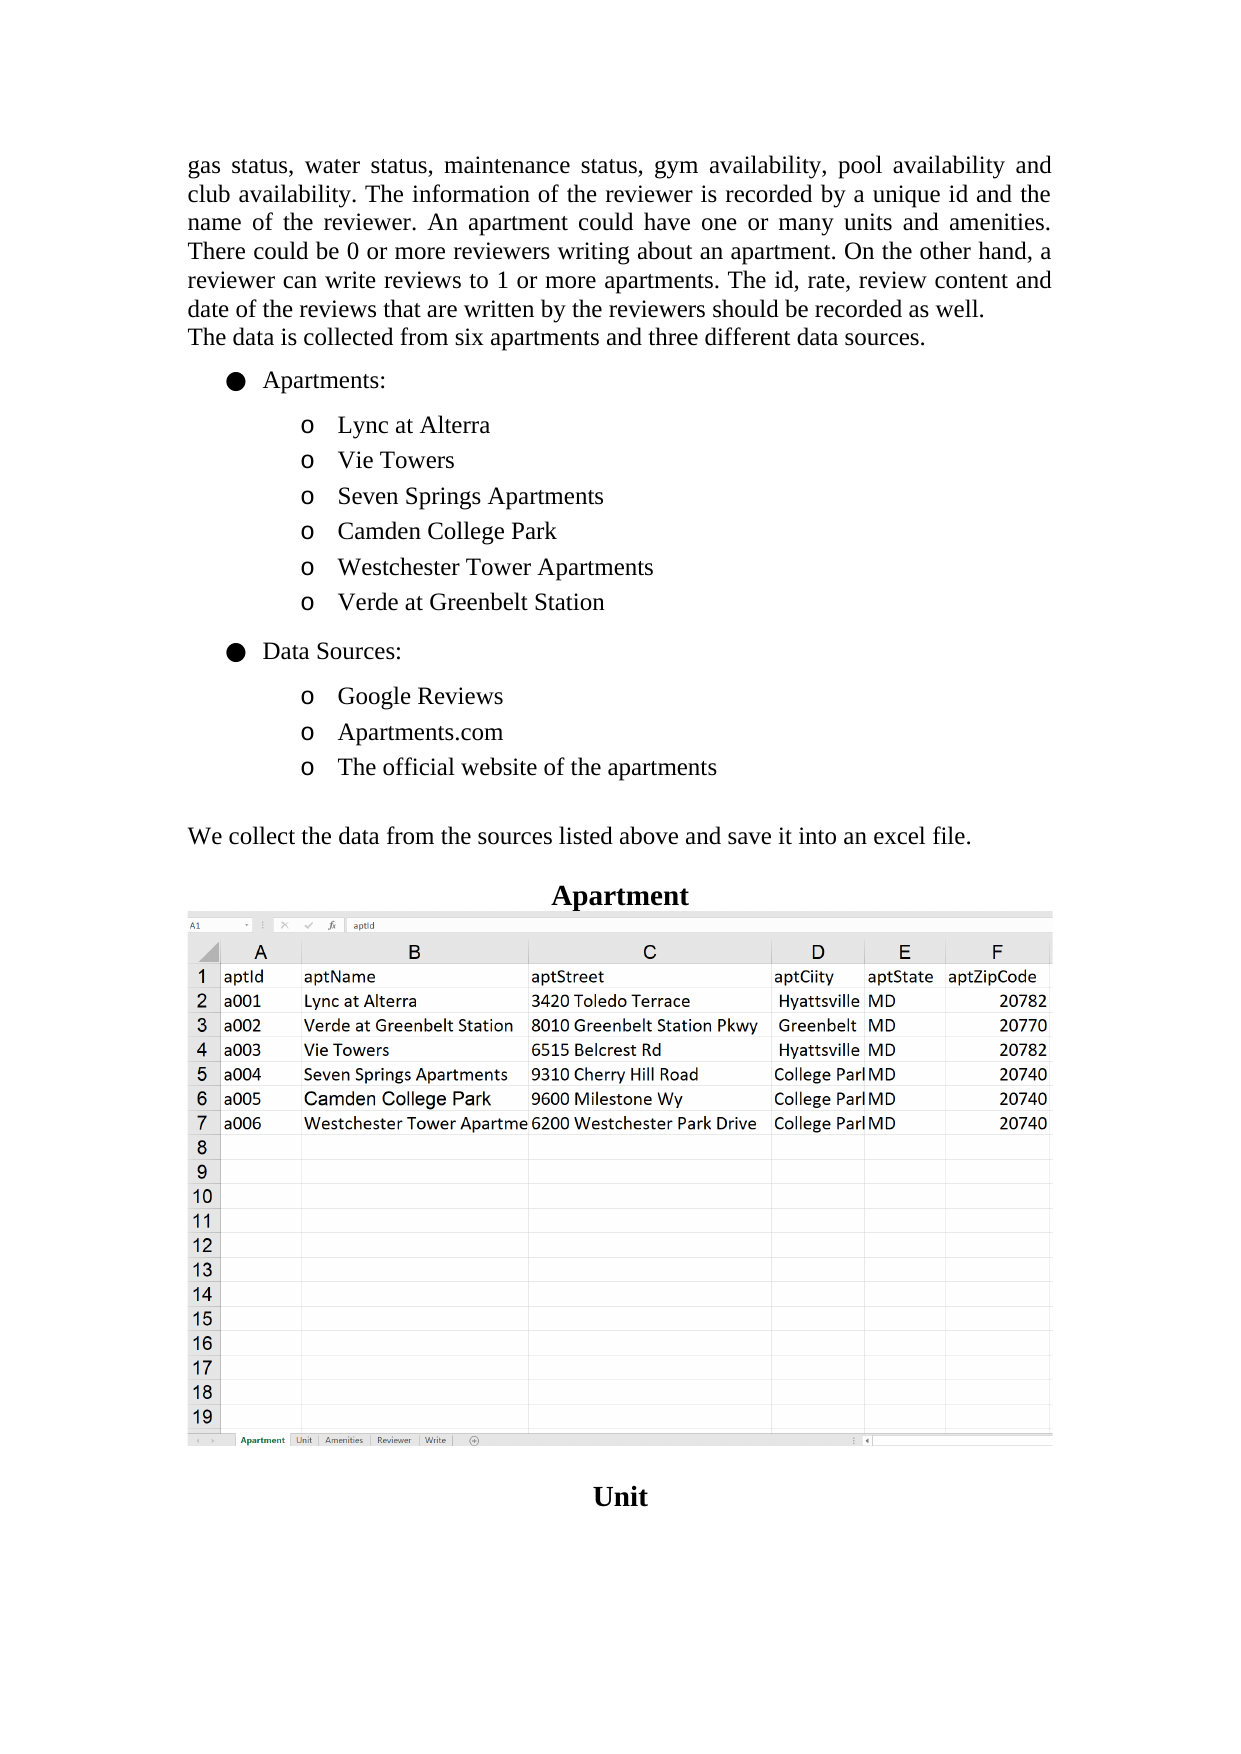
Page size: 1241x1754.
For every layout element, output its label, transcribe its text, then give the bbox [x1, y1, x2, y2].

list Vie Towers [300, 446, 1053, 476]
list Verde at Greenbelt Station [300, 587, 1053, 618]
text The data is collected from six apartments and three different data sources. [187, 322, 1053, 351]
text Unit [187, 1479, 1053, 1513]
list Lync at Alterra [300, 410, 1053, 441]
text We collect the data from the sources listed above and save it into an excel file. [187, 821, 1053, 849]
list Data Sources: [225, 623, 1053, 674]
list Google Reviews [300, 681, 1053, 712]
list Apartments: [225, 351, 1053, 402]
list Apartments.com [300, 717, 1053, 748]
list The official website of the apartments [300, 752, 1053, 783]
list Westchester Tower Apartments [300, 552, 1053, 583]
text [187, 150, 1053, 322]
list Camden College Park [300, 516, 1053, 547]
text Apartment [187, 878, 1053, 911]
list Seven Springs Apartments [300, 481, 1053, 512]
picture [187, 911, 1053, 1446]
